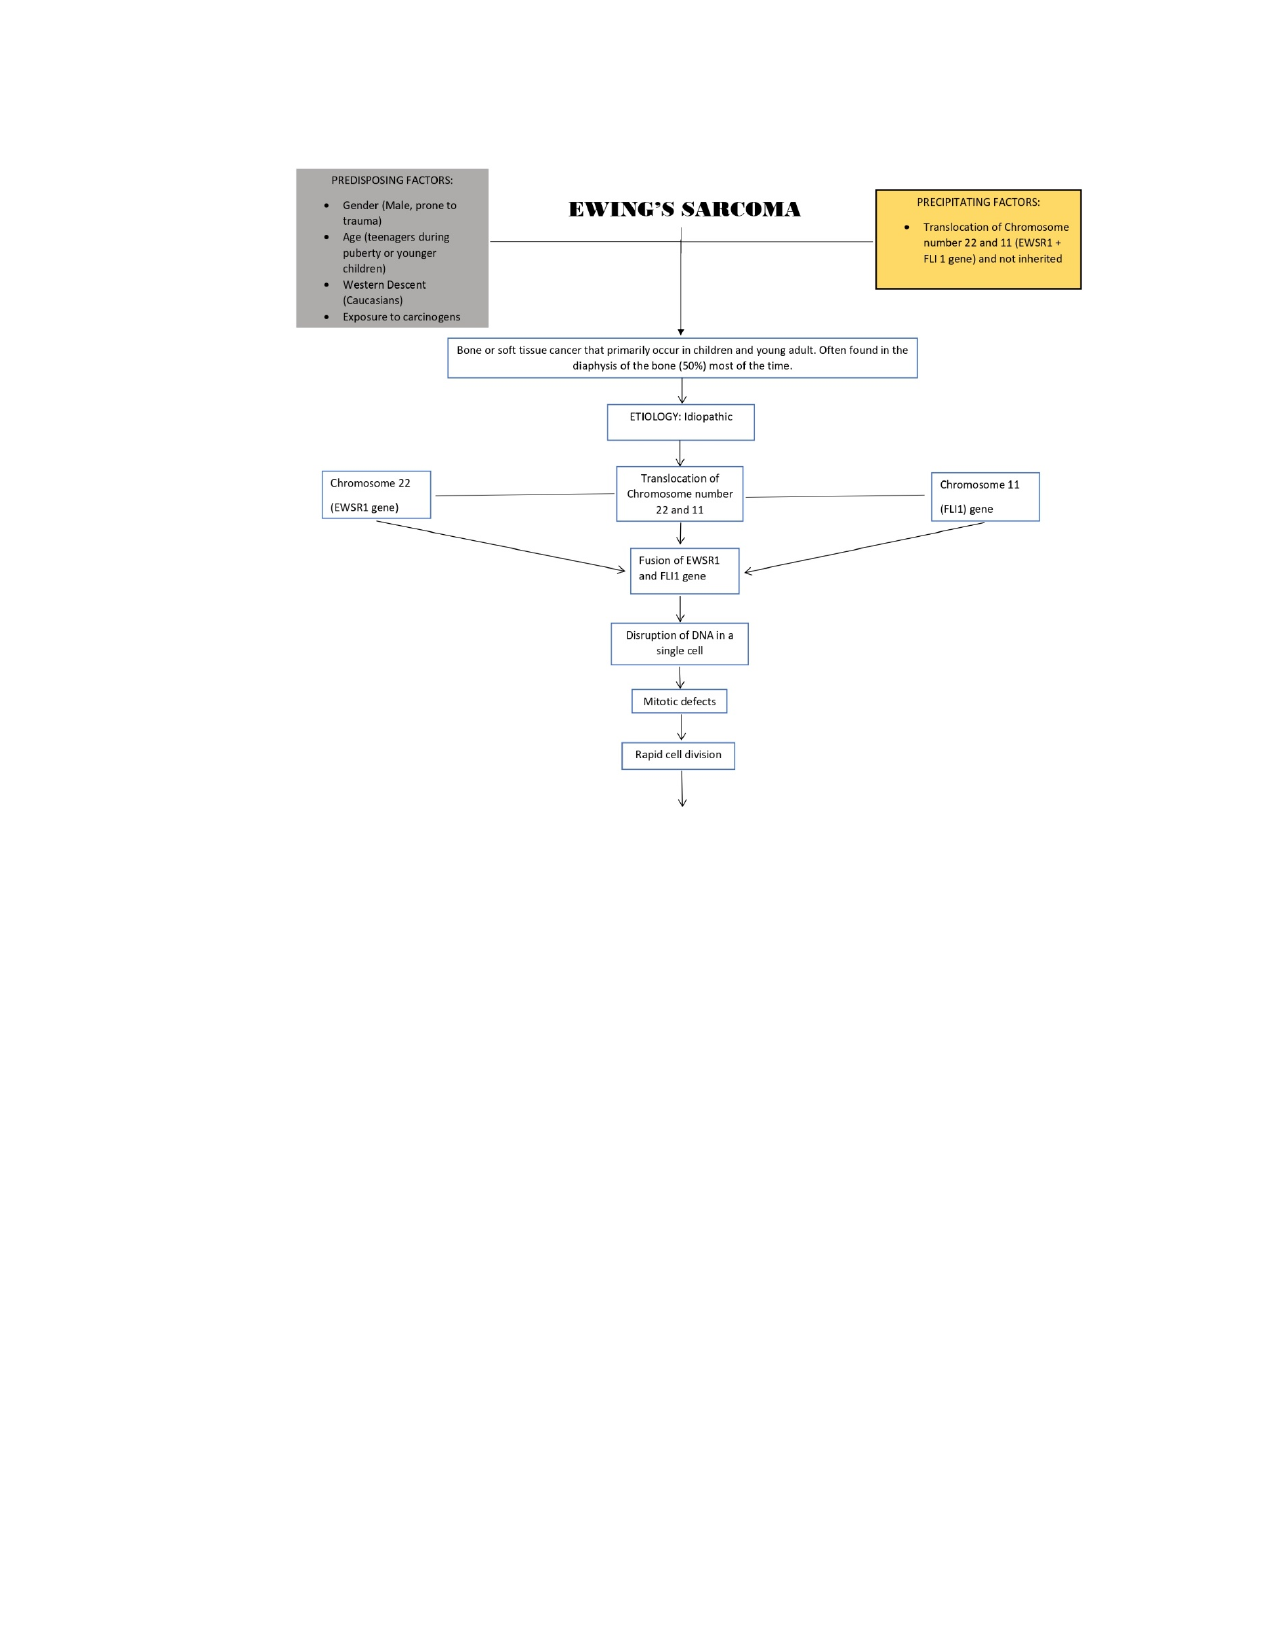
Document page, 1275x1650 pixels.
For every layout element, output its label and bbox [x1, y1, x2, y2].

picture [150, 150, 1237, 811]
